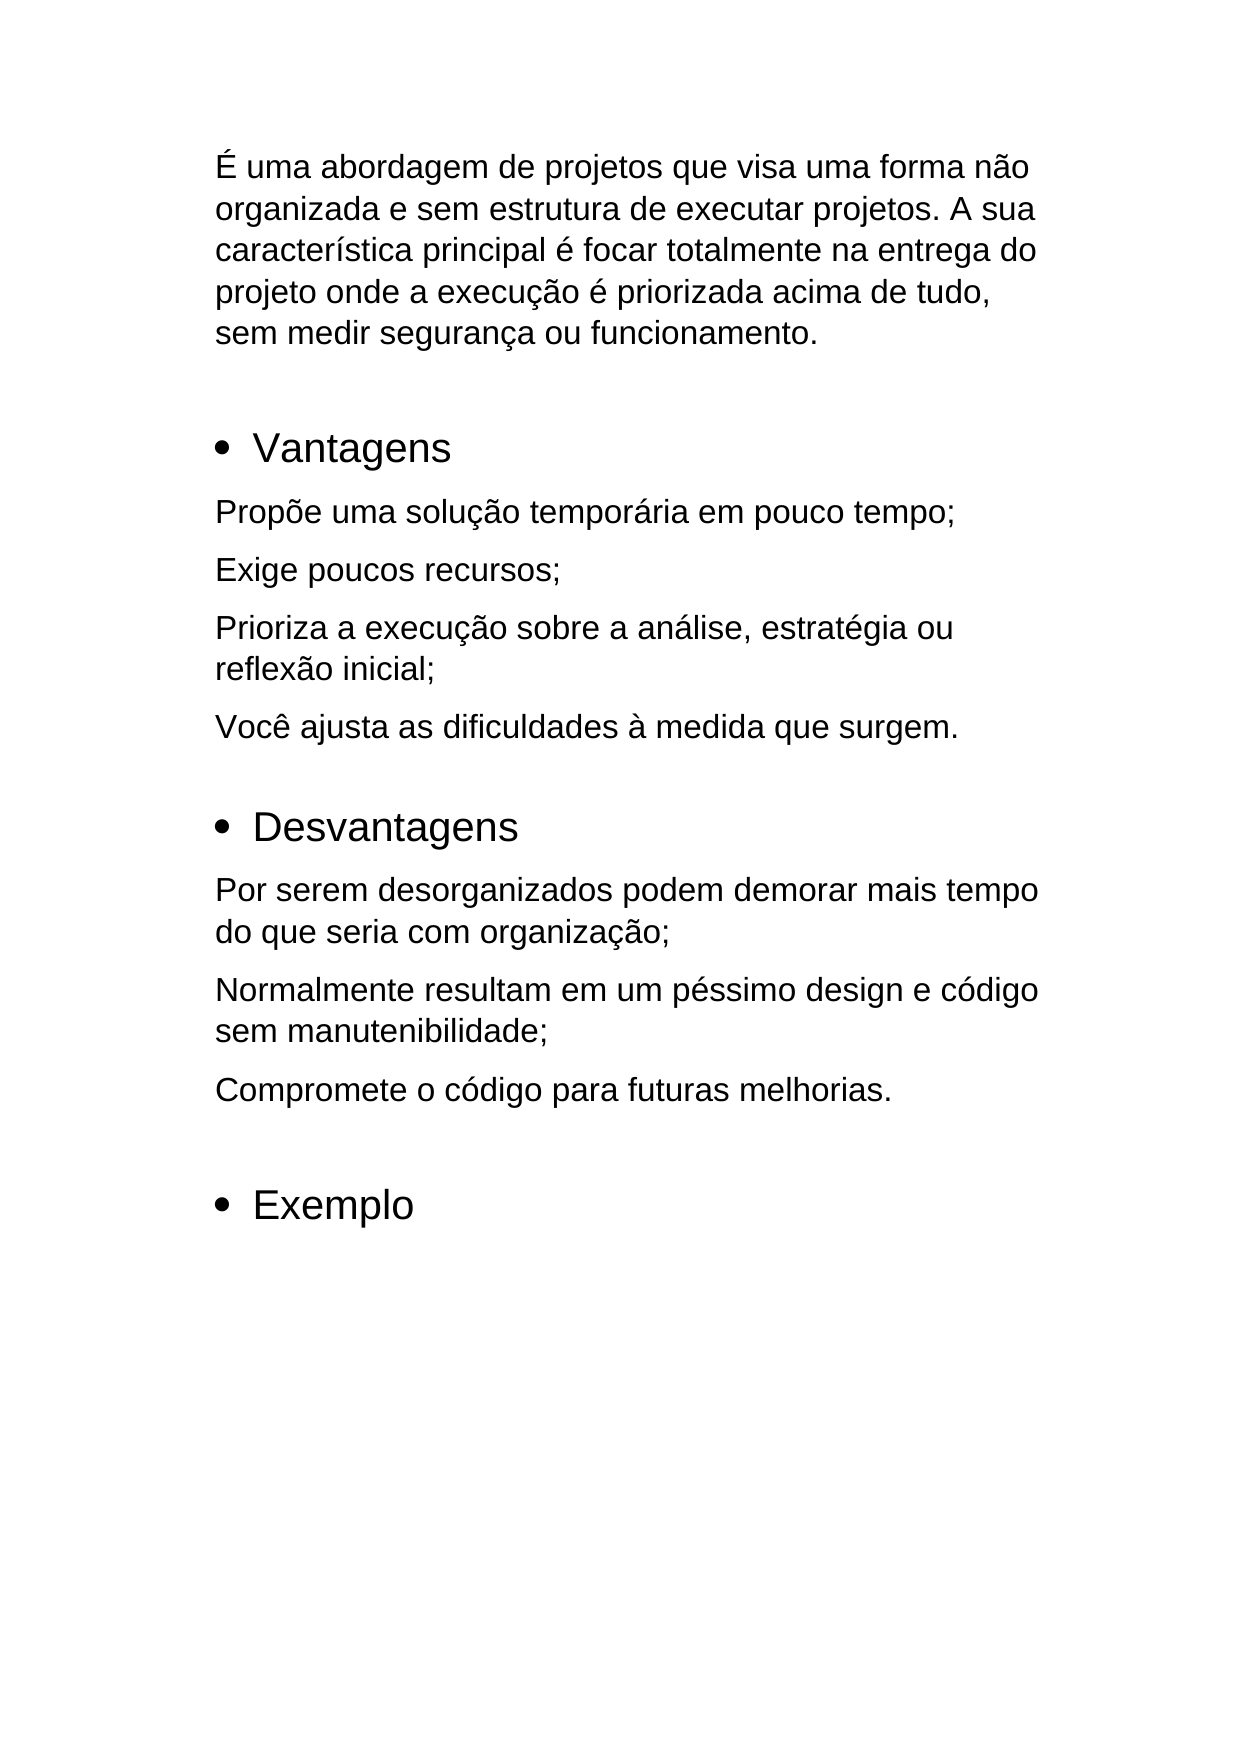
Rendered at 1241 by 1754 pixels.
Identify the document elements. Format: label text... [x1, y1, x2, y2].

text Propõe uma solução temporária em pouco tempo; [215, 492, 1063, 530]
text Normalmente resultam em um péssimo design e código sem manutenibilidade; [215, 970, 1063, 1050]
text Por serem desorganizados podem demorar mais tempo do que seria com organização; [215, 870, 1063, 950]
text Compromete o código para futuras melhorias. [215, 1069, 1063, 1108]
text Prioriza a execução sobre a análise, estratégia ou reflexão inicial; [215, 608, 1063, 688]
text Exige poucos recursos; [215, 550, 1063, 588]
list Exemplo [215, 1181, 1063, 1229]
text Você ajusta as dificuldades à medida que surgem. [215, 708, 1063, 746]
list Desvantagens [215, 802, 1063, 850]
text É uma abordagem de projetos que visa uma forma não organizada e sem estrutura de executar projetos. A sua característica principal é focar totalmente na entrega do projeto onde a execução é priorizada acima de tudo, sem medir segurança ou funcionamento. [215, 148, 1063, 352]
list Vantagens [215, 423, 1063, 471]
